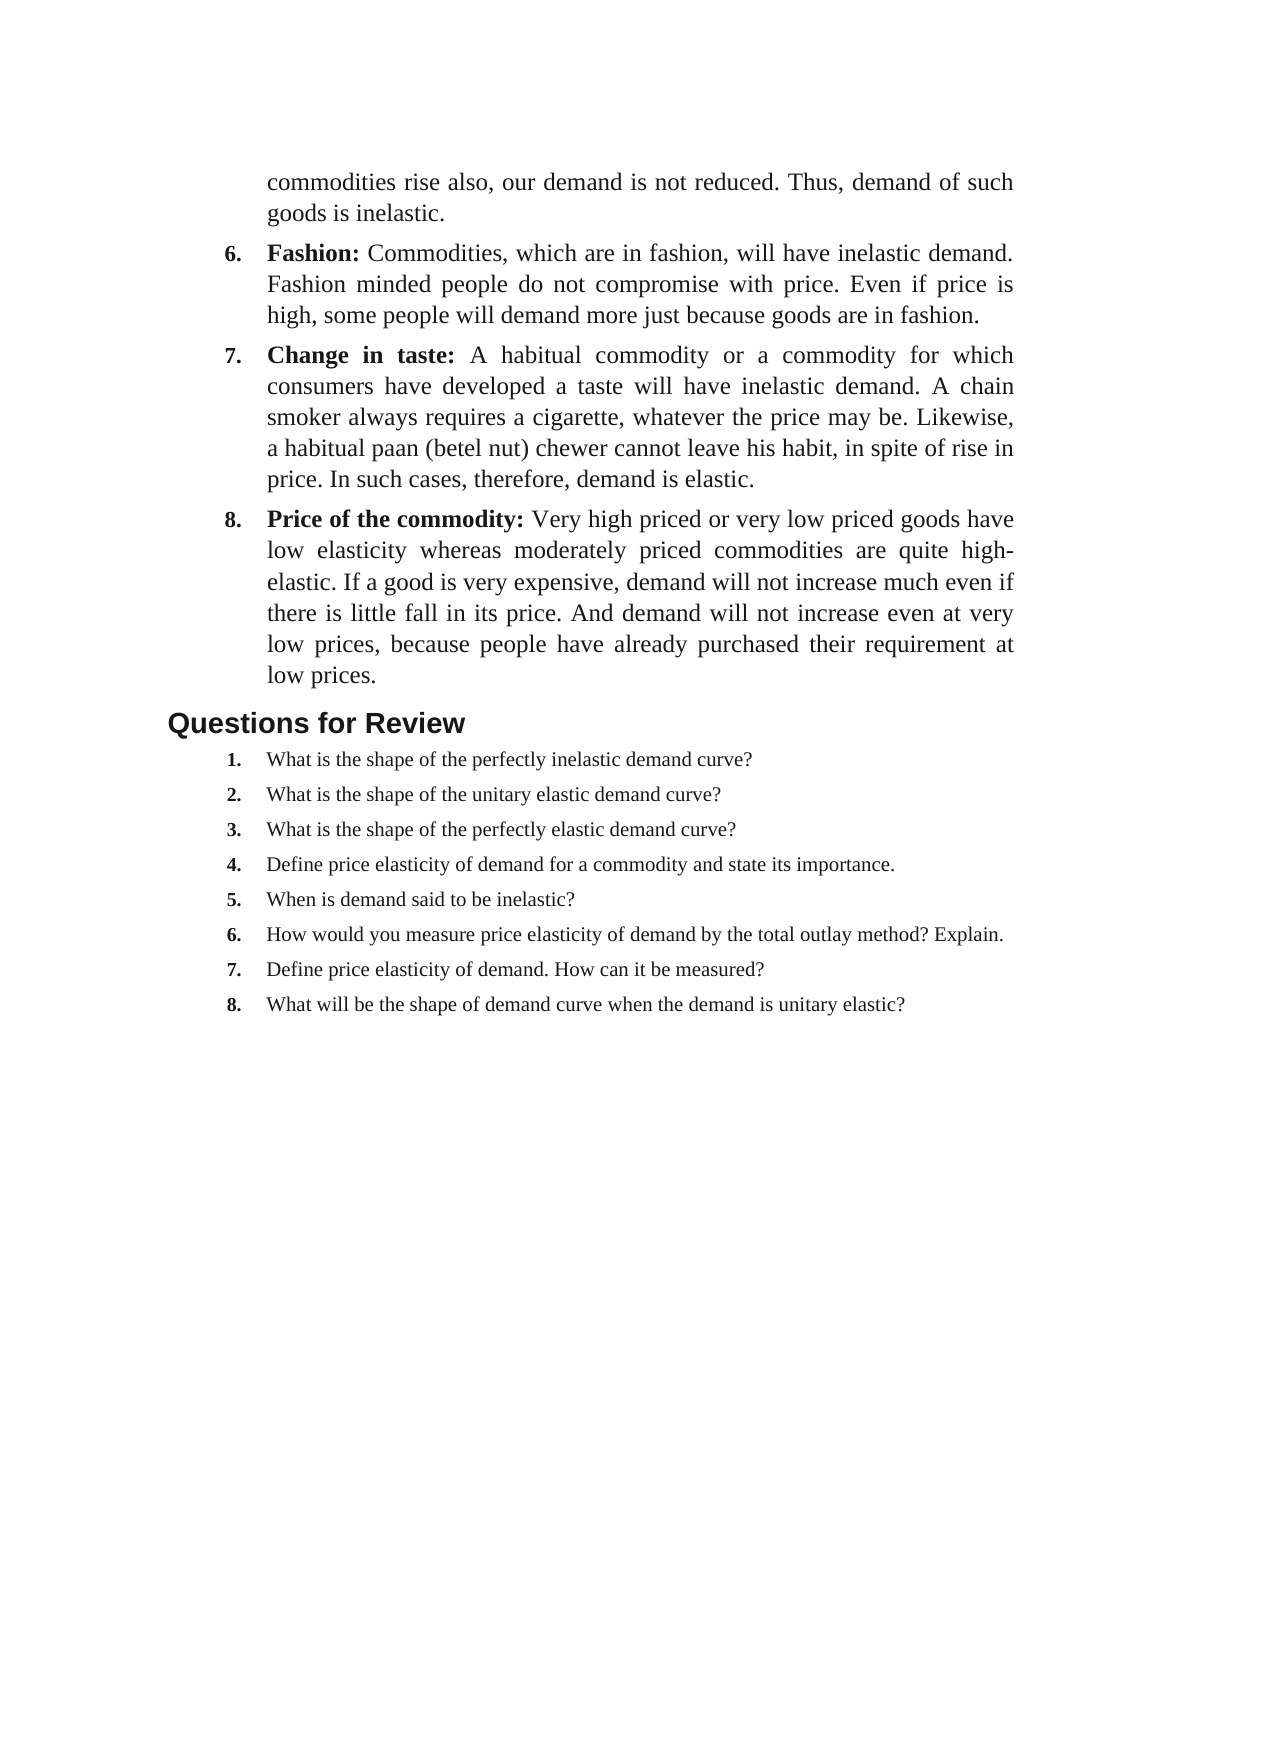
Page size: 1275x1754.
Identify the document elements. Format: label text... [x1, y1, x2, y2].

list Price of the commodity: Very high priced or very low priced goods have low elasticity whereas moderately priced commodities are quite high-elastic. If a good is very expensive, demand will not increase much even if there is little fall in its price. And demand will not increase even at very low prices, because people have already purchased their requirement at low prices. [224, 504, 1015, 688]
list Define price elasticity of demand. How can it be measured? [227, 957, 1015, 981]
list What is the shape of the perfectly elastic demand curve? [227, 817, 1015, 841]
list What is the shape of the perfectly inelastic demand curve? [227, 747, 1015, 771]
subtitle Questions for Review [167, 706, 1014, 740]
list What is the shape of the unitary elastic demand curve? [227, 782, 1015, 806]
list Change in taste: A habitual commodity or a commodity for which consumers have developed a taste will have inelastic demand. A chain smoker always requires a cigarette, whatever the price may be. Likewise, a habitual paan (betel nut) chewer cannot leave his habit, in spite of rise in price. In such cases, therefore, demand is elastic. [224, 340, 1015, 493]
list How would you measure price elasticity of demand by the total outlay method? Explain. [227, 922, 1015, 946]
list What will be the shape of demand curve when the demand is unitary elastic? [227, 992, 1015, 1016]
list Fashion: Commodities, which are in fashion, will have inelastic demand. Fashion minded people do not compromise with price. Even if price is high, some people will demand more just because goods are in fashion. [224, 238, 1015, 329]
list Define price elasticity of demand for a commodity and state its importance. [227, 852, 1015, 876]
list When is demand said to be inelastic? [227, 887, 1015, 911]
